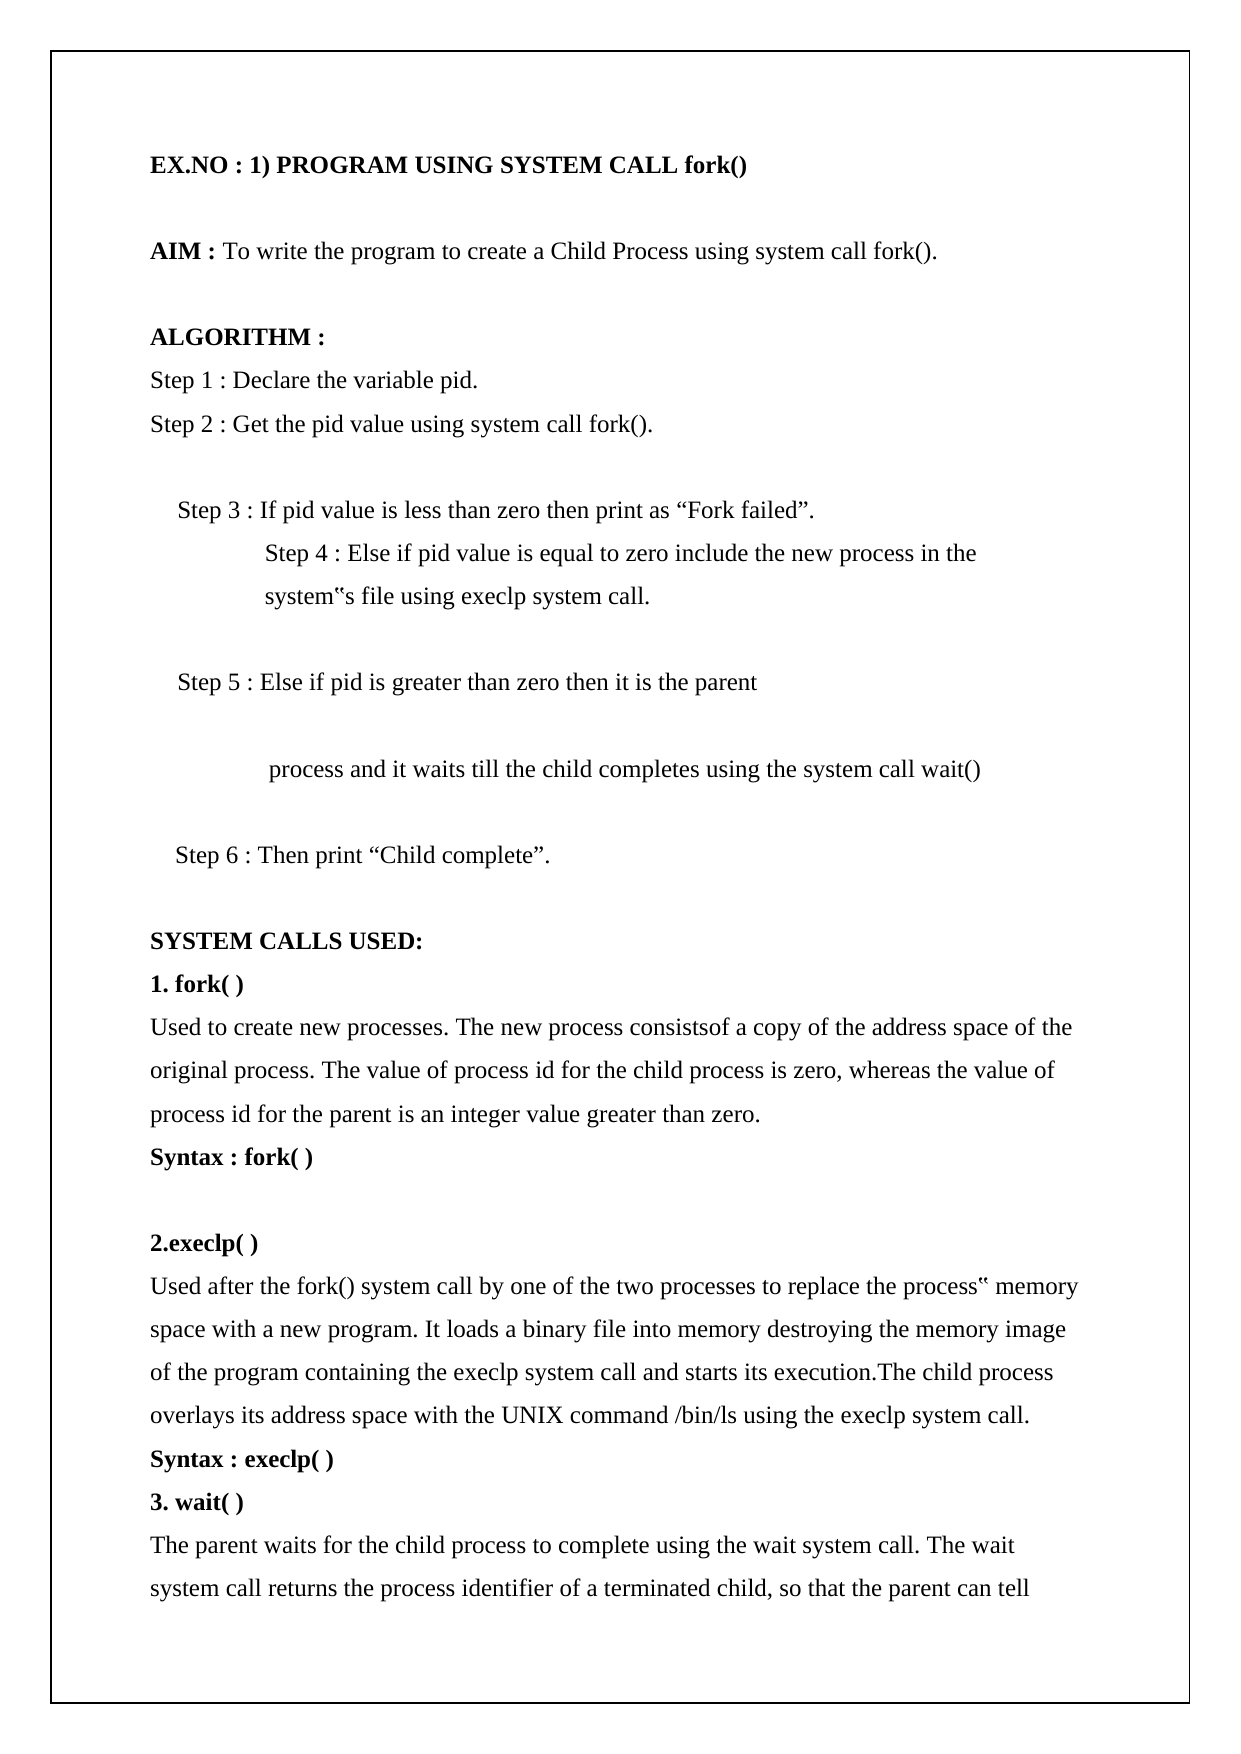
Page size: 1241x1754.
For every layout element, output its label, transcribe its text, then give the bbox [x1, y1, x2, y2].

text Step 2 : Get the pid value using system call fork(). [150, 409, 1090, 437]
text Step 6 : Then print “Child complete”. [175, 840, 1090, 869]
text 2.execlp( ) [150, 1228, 1090, 1257]
text 1. fork( ) [150, 969, 1090, 998]
text Step 3 : If pid value is less than zero then print as “Fork failed”. [177, 495, 1090, 524]
text Used after the fork() system call by one of the two processes to replace the process‟ memory space with a new program. It loads a binary file into memory destroying the memory image of the program containing the execlp system call and starts its execution.The child process overlays its address space with the UNIX command /bin/ls using the execlp system call. [150, 1271, 1090, 1429]
text Used to create new processes. The new process consistsof a copy of the address space of the original process. The value of process id for the child process is zero, whereas the value of process id for the parent is an integer value greater than zero. [150, 1012, 1090, 1127]
text Step 5 : Else if pid is greater than zero then it is the parent [177, 667, 1090, 696]
text Syntax : execlp( ) [150, 1444, 1090, 1472]
text 3. wait( ) [150, 1487, 1090, 1516]
text process and it waits till the child completes using the system call wait() [269, 754, 1090, 782]
text ALGORITHM : [150, 322, 1090, 351]
text Step 1 : Declare the variable pid. [150, 366, 1090, 394]
text Syntax : fork( ) [150, 1142, 1090, 1171]
text EX.NO : 1) PROGRAM USING SYSTEM CALL fork() [150, 150, 1090, 179]
text Step 4 : Else if pid value is equal to zero include the new process in the system‟s file using execlp system call. [264, 538, 1021, 610]
text AIM : To write the program to create a Child Process using system call fork(). [150, 236, 1090, 265]
text SYSTEM CALLS USED: [150, 926, 1090, 955]
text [150, 1530, 1090, 1602]
